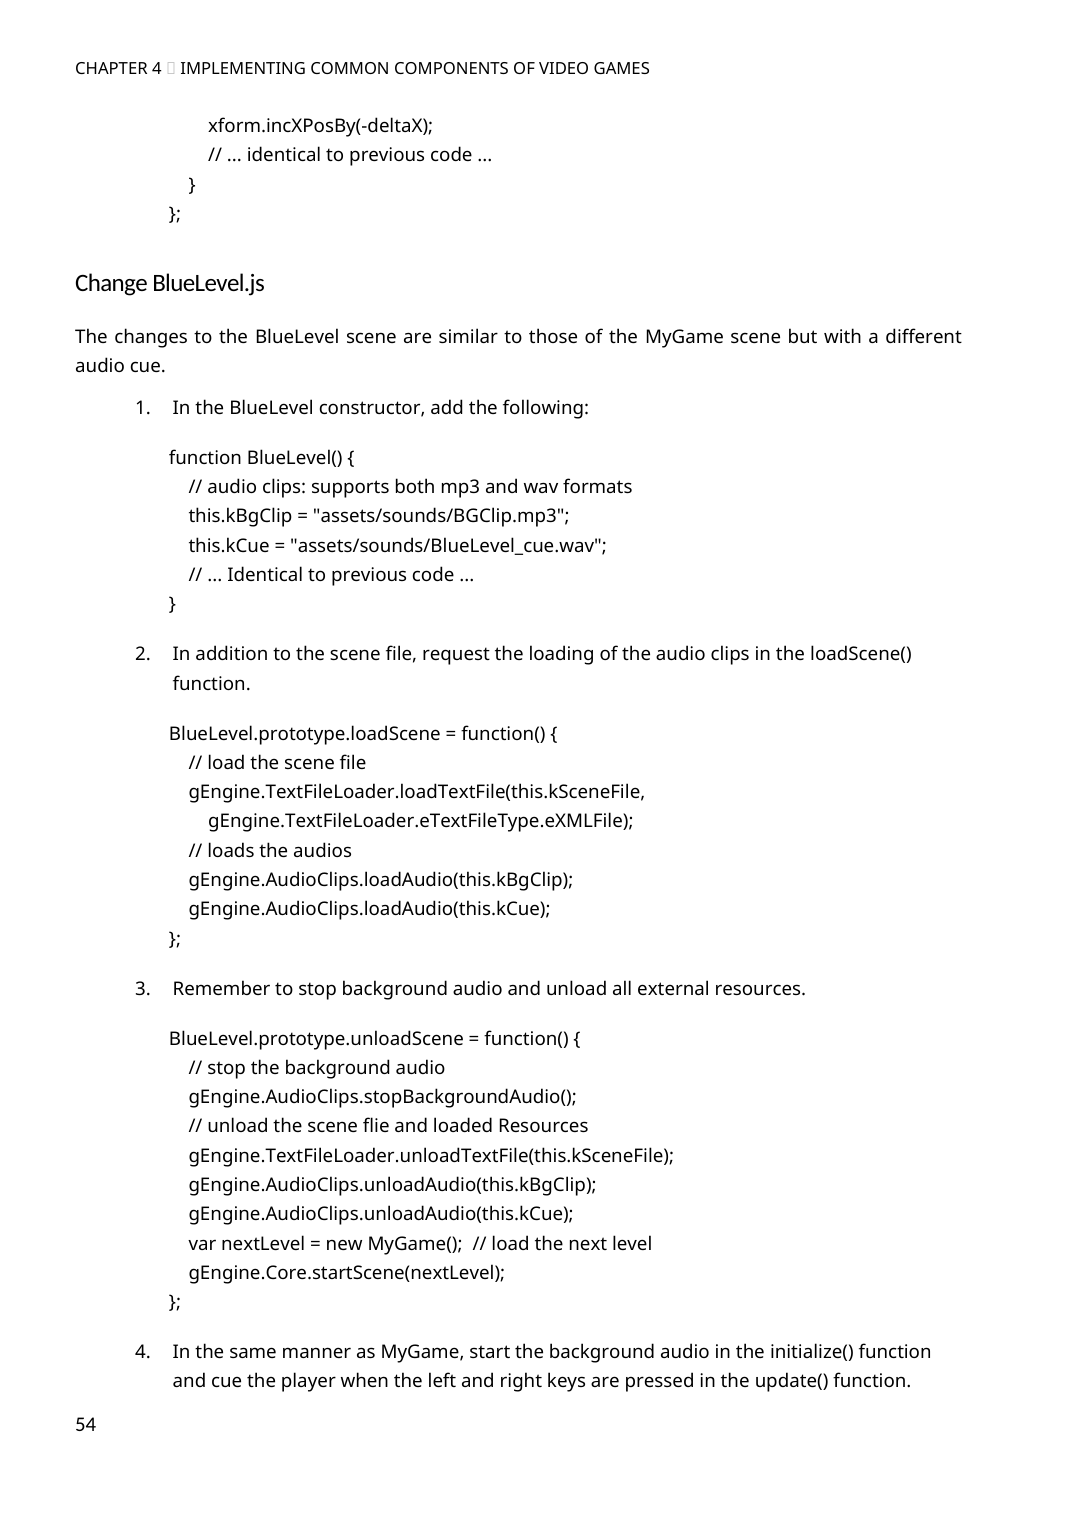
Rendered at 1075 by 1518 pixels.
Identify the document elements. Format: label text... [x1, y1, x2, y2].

text }; [169, 925, 962, 950]
text gEngine.TextFileLoader.loadTextFile(this.kSceneFile, [169, 778, 962, 804]
list In the same manner as MyGame, start the background audio in the initialize() function and cue the player when the left and right keys are pressed in the update() function. [135, 1338, 962, 1393]
text } [169, 590, 962, 616]
text gEngine.AudioClips.loadAudio(this.kCue); [169, 896, 962, 921]
text // audio clips: supports both mp3 and wav formats [169, 473, 962, 499]
text The changes to the BlueLevel scene are similar to those of the MyGame scene but with a different audio cue. [75, 323, 962, 378]
text var nextLevel = new MyGame(); // load the next level [169, 1230, 962, 1255]
text // unload the scene flie and loaded Resources [169, 1113, 962, 1138]
text gEngine.TextFileLoader.eTextFileType.eXMLFile); [169, 808, 962, 833]
text this.kCue = "assets/sounds/BlueLevel_cue.wav"; [169, 532, 962, 557]
text // stop the background audio [169, 1054, 962, 1080]
text gEngine.AudioClips.unloadAudio(this.kCue); [169, 1201, 962, 1226]
text gEngine.TextFileLoader.unloadTextFile(this.kSceneFile); [169, 1142, 962, 1168]
text gEngine.AudioClips.loadAudio(this.kBgClip); [169, 866, 962, 892]
list Remember to stop background audio and unload all external resources. [135, 975, 962, 1000]
text BlueLevel.prototype.loadScene = function() { [169, 720, 962, 745]
text }; [169, 200, 962, 226]
text gEngine.AudioClips.unloadAudio(this.kBgClip); [169, 1171, 962, 1197]
text function BlueLevel() { [169, 444, 962, 469]
text gEngine.AudioClips.stopBackgroundAudio(); [169, 1083, 962, 1109]
text gEngine.Core.startScene(nextLevel); [169, 1259, 962, 1285]
text BlueLevel.prototype.unloadScene = function() { [169, 1025, 962, 1051]
list In addition to the scene file, request the loading of the audio clips in the loadScene() function. [135, 641, 962, 695]
text xform.incXPosBy(-deltaX); [169, 112, 962, 138]
text // ... identical to previous code ... [169, 142, 962, 167]
list In the BlueLevel constructor, add the following: [135, 394, 842, 419]
text }; [169, 1288, 962, 1314]
text this.kBgClip = "assets/sounds/BGClip.mp3"; [169, 503, 962, 528]
text // loads the audios [169, 837, 962, 862]
text } [169, 171, 962, 197]
text // load the scene file [169, 749, 962, 775]
text // ... Identical to previous code ... [169, 561, 962, 587]
subtitle Change BlueLevel.js [75, 267, 962, 298]
